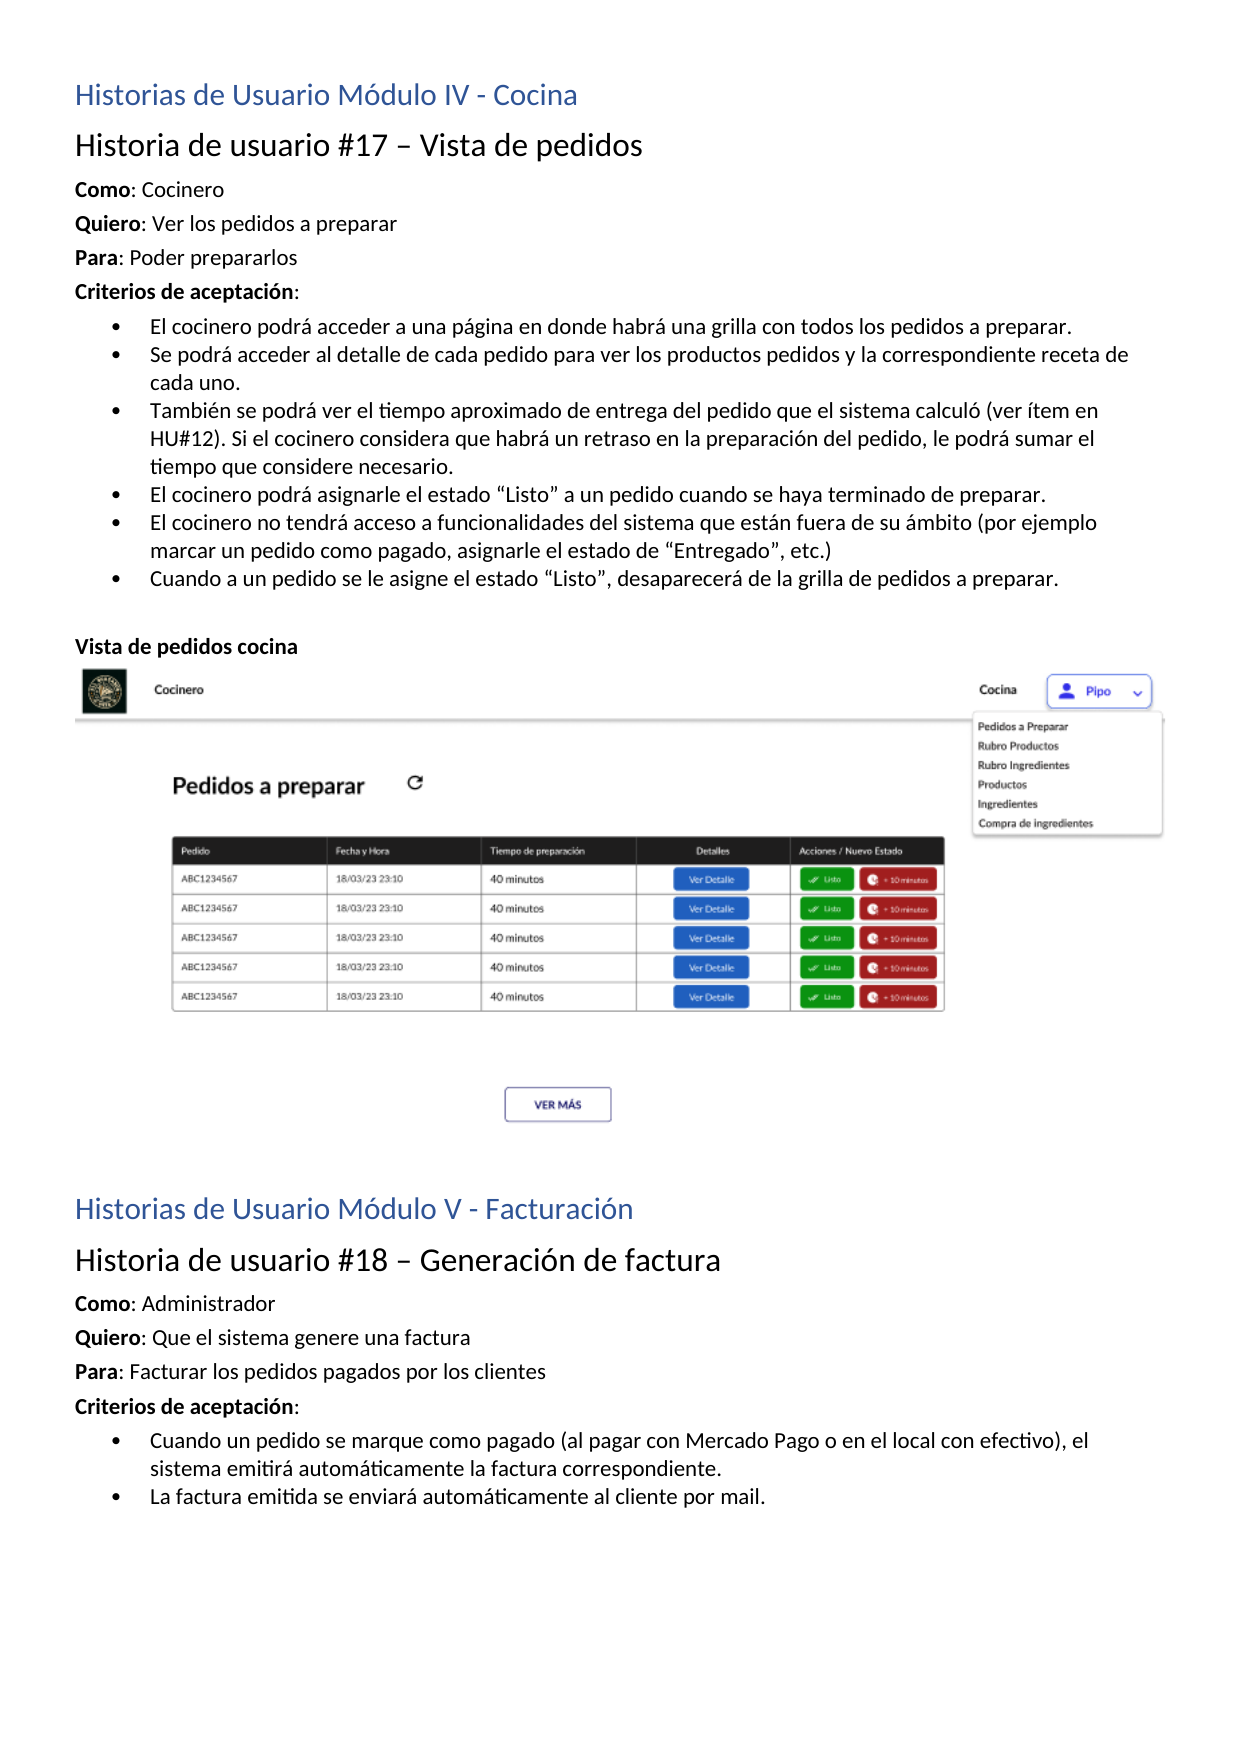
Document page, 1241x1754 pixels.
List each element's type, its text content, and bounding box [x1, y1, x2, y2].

list El cocinero podrá acceder a una página en donde habrá una grilla con todos los pedidos a preparar. [112, 312, 1165, 340]
list También se podrá ver el tiempo aproximado de entrega del pedido que el sistema calculó (ver ítem en HU#12). Si el cocinero considera que habrá un retraso en la preparación del pedido, le podrá sumar el tiempo que considere necesario. [112, 396, 1165, 480]
text Vista de pedidos cocina [75, 632, 1165, 661]
text Quiero: Ver los pedidos a preparar [75, 209, 1165, 237]
text Para: Poder prepararlos [75, 243, 1165, 271]
list Se podrá acceder al detalle de cada pedido para ver los productos pedidos y la correspondiente receta de cada uno. [112, 340, 1165, 396]
list El cocinero no tendrá acceso a funcionalidades del sistema que están fuera de su ámbito (por ejemplo marcar un pedido como pagado, asignarle el estado de “Entregado”, etc.) [112, 508, 1165, 564]
text Criterios de aceptación: [75, 1392, 1165, 1420]
picture [75, 666, 1166, 1130]
list Cuando un pedido se marque como pagado (al pagar con Mercado Pago o en el local con efectivo), el sistema emitirá automáticamente la factura correspondiente. [112, 1426, 1165, 1482]
subtitle Historias de Usuario Módulo V - Facturación [75, 1189, 1165, 1227]
text Quiero: Que el sistema genere una factura [75, 1323, 1165, 1351]
subtitle Historias de Usuario Módulo IV - Cocina [75, 75, 1165, 113]
subtitle Historia de usuario #17 – Vista de pedidos [75, 124, 1165, 165]
list Cuando a un pedido se le asigne el estado “Listo”, desaparecerá de la grilla de pedidos a preparar. [112, 564, 1165, 592]
subtitle Historia de usuario #18 – Generación de factura [75, 1239, 1165, 1279]
list La factura emitida se enviará automáticamente al cliente por mail. [112, 1482, 1165, 1510]
list El cocinero podrá asignarle el estado “Listo” a un pedido cuando se haya terminado de preparar. [112, 480, 1165, 508]
text Como: Cocinero [75, 175, 1165, 203]
text Como: Administrador [75, 1289, 1165, 1317]
text Para: Facturar los pedidos pagados por los clientes [75, 1357, 1165, 1386]
text Criterios de aceptación: [75, 277, 1165, 306]
